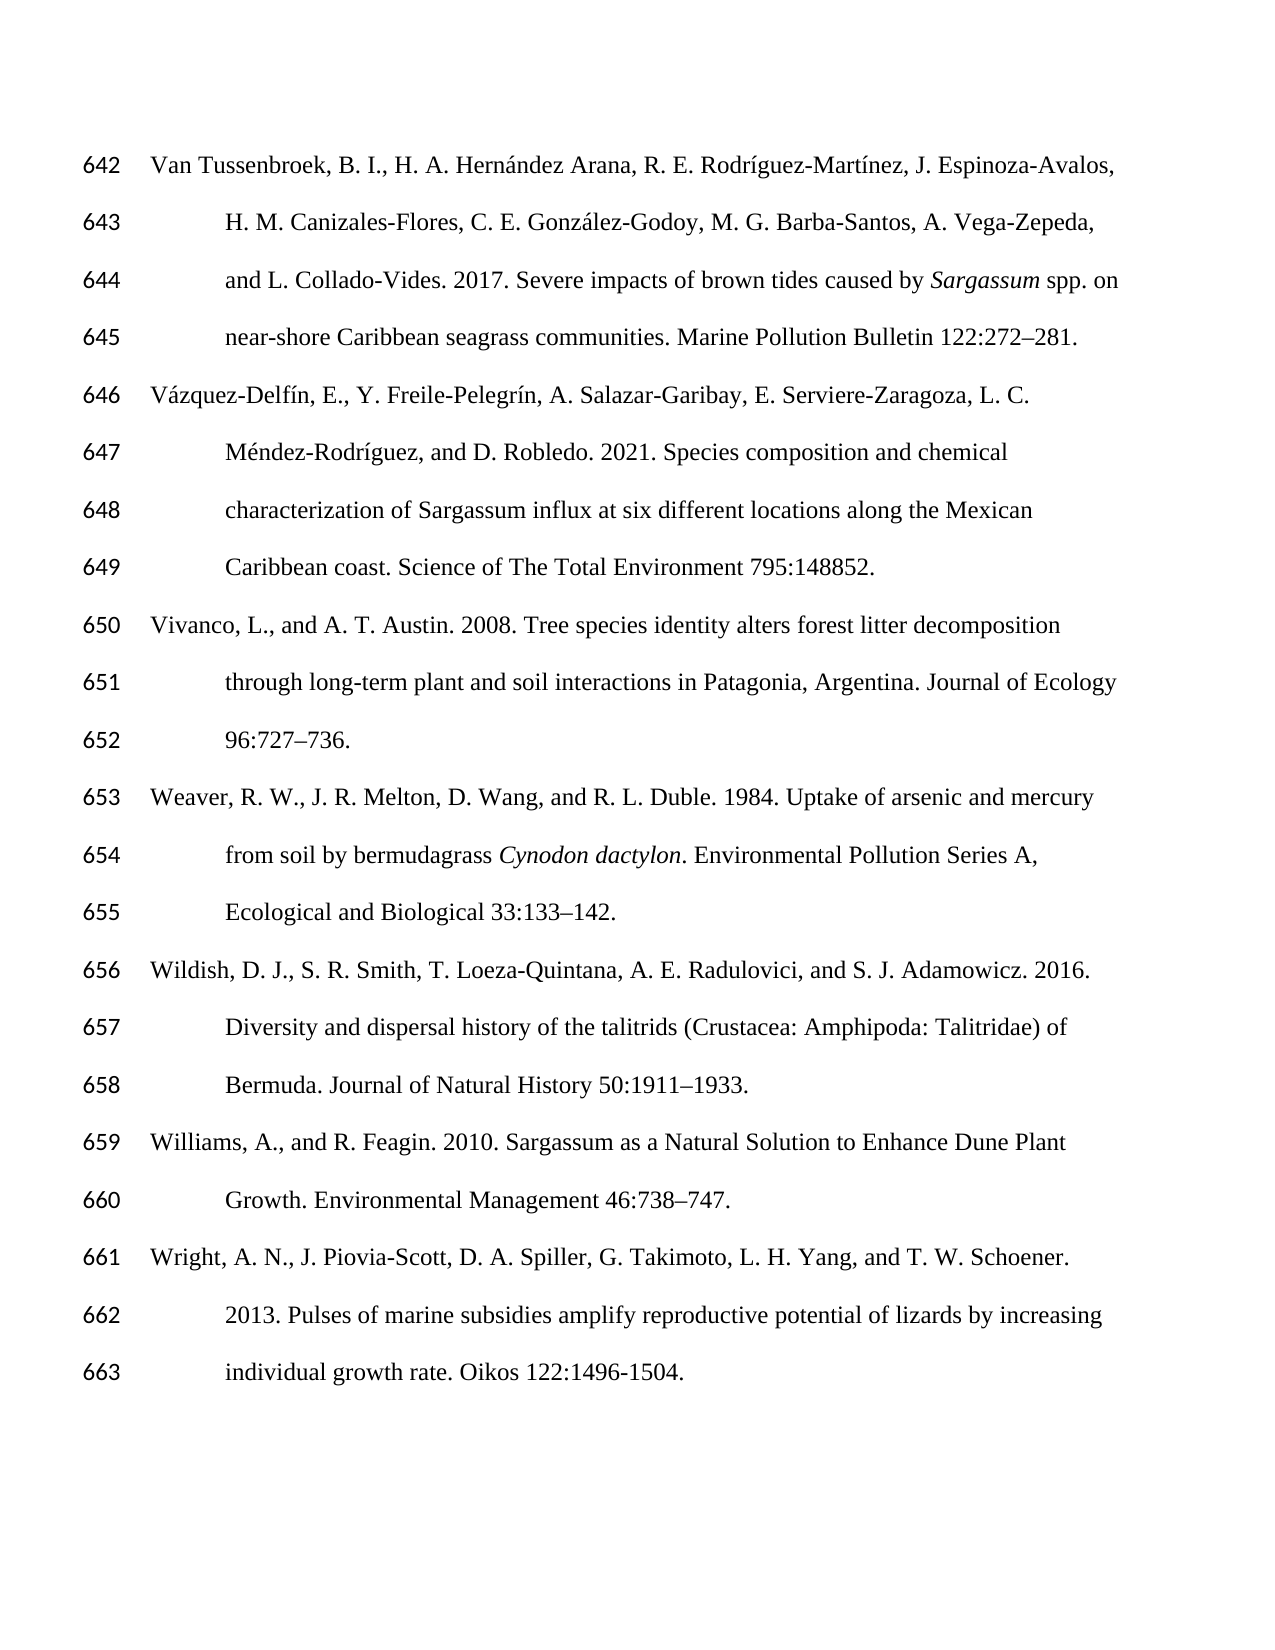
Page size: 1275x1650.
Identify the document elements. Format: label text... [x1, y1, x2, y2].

text Weaver, R. W., J. R. Melton, D. Wang, and R. L. Duble. 1984. Uptake of arsenic and mercury from soil by bermudagrass Cynodon dactylon. Environmental Pollution Series A, Ecological and Biological 33:133–142. [150, 782, 1125, 926]
text Vázquez-Delfín, E., Y. Freile-Pelegrín, A. Salazar-Garibay, E. Serviere-Zaragoza, L. C. Méndez-Rodríguez, and D. Robledo. 2021. Species composition and chemical characterization of Sargassum influx at six different locations along the Mexican Caribbean coast. Science of The Total Environment 795:148852. [150, 380, 1125, 581]
text Williams, A., and R. Feagin. 2010. Sargassum as a Natural Solution to Enhance Dune Plant Growth. Environmental Management 46:738–747. [150, 1127, 1125, 1214]
text Wright, A. N., J. Piovia-Scott, D. A. Spiller, G. Takimoto, L. H. Yang, and T. W. Schoener. 2013. Pulses of marine subsidies amplify reproductive potential of lizards by increasing individual growth rate. Oikos 122:1496-1504. [150, 1242, 1125, 1386]
text Van Tussenbroek, B. I., H. A. Hernández Arana, R. E. Rodríguez-Martínez, J. Espinoza-Avalos, H. M. Canizales-Flores, C. E. González-Godoy, M. G. Barba-Santos, A. Vega-Zepeda, and L. Collado-Vides. 2017. Severe impacts of brown tides caused by Sargassum spp. on near-shore Caribbean seagrass communities. Marine Pollution Bulletin 122:272–281. [150, 150, 1125, 351]
text Wildish, D. J., S. R. Smith, T. Loeza-Quintana, A. E. Radulovici, and S. J. Adamowicz. 2016. Diversity and dispersal history of the talitrids (Crustacea: Amphipoda: Talitridae) of Bermuda. Journal of Natural History 50:1911–1933. [150, 955, 1125, 1099]
text Vivanco, L., and A. T. Austin. 2008. Tree species identity alters forest litter decomposition through long‐term plant and soil interactions in Patagonia, Argentina. Journal of Ecology 96:727–736. [150, 610, 1125, 754]
